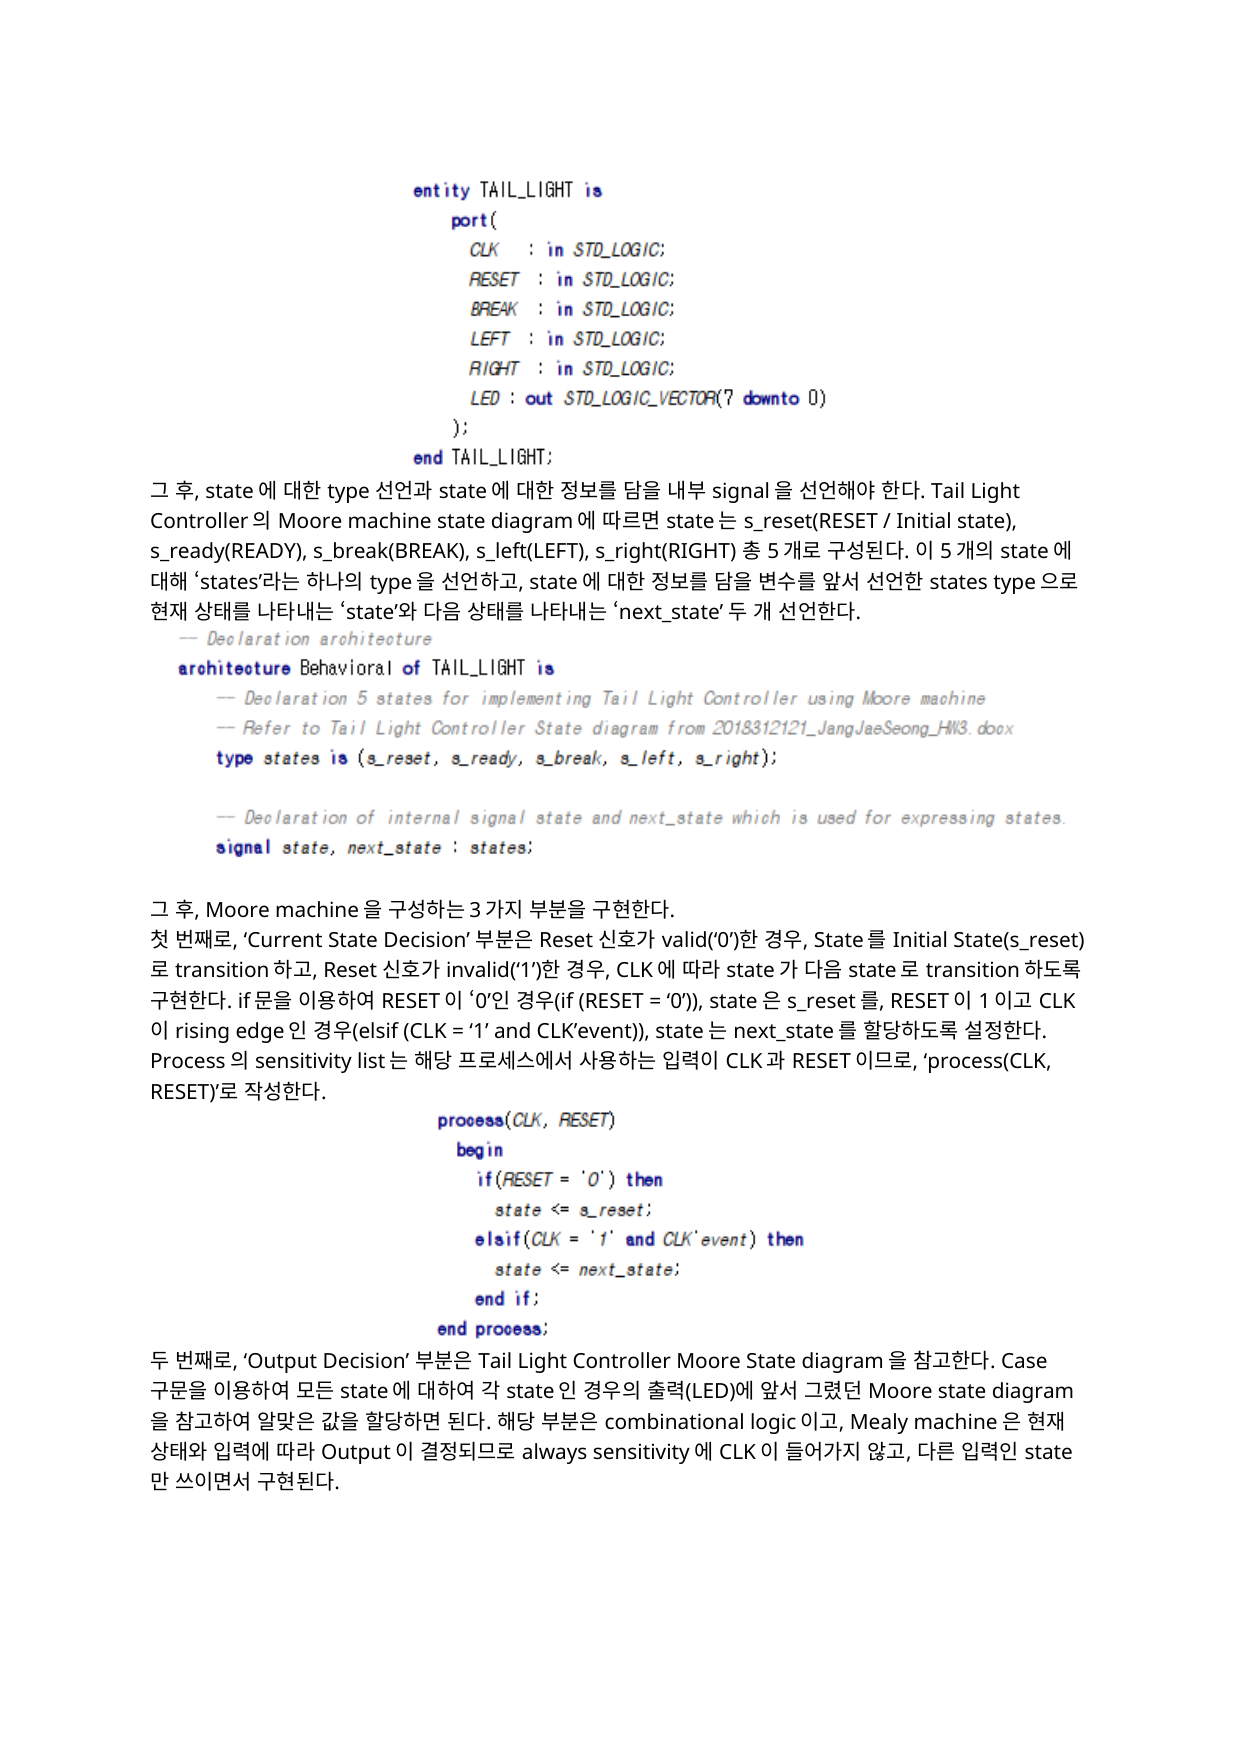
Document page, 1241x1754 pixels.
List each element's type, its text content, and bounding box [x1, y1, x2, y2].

text 그 후, state에 대한 type 선언과 state에 대한 정보를 담을 내부 signal을 선언해야 한다. Tail Light Controller의 Moore machine state diagram에 따르면 state는 s_reset(RESET / Initial state), s_ready(READY), s_break(BREAK), s_left(LEFT), s_right(RIGHT) 총 5개로 구성된다. 이 5개의 state에 대해 ‘states’라는 하나의 type을 선언하고, state에 대한 정보를 담을 변수를 앞서 선언한 states type으로 현재 상태를 나타내는 ‘state’와 다음 상태를 나타내는 ‘next_state’ 두 개 선언한다. [150, 474, 1090, 626]
picture [431, 1105, 810, 1345]
picture [407, 177, 833, 474]
picture [170, 625, 1071, 865]
text 그 후, Moore machine을 구성하는3가지 부분을 구현한다. [150, 893, 1090, 923]
text 첫 번째로, ‘Current State Decision’ 부분은 Reset 신호가 valid(‘0’)한 경우, State를 Initial State(s_reset)로 transition하고, Reset 신호가 invalid(‘1’)한 경우, CLK에 따라 state가 다음 state로 transition하도록 구현한다. if문을 이용하여 RESET이 ‘0’인 경우(if (RESET = ‘0’)), state은 s_reset를, RESET이 1이고 CLK이 rising edge인 경우(elsif (CLK = ‘1’ and CLK’event)), state는 next_state를 할당하도록 설정한다. Process의 sensitivity list는 해당 프로세스에서 사용하는 입력이 CLK과 RESET이므로, ‘process(CLK, RESET)’로 작성한다. [150, 923, 1090, 1105]
text 두 번째로, ‘Output Decision’ 부분은 Tail Light Controller Moore State diagram을 참고한다. Case 구문을 이용하여 모든 state에 대하여 각 state인 경우의 출력(LED)에 앞서 그렸던 Moore state diagram을 참고하여 알맞은 값을 할당하면 된다. 해당 부분은 combinational logic이고, Mealy machine은 현재 상태와 입력에 따라 Output이 결정되므로 always sensitivity에 CLK이 들어가지 않고, 다른 입력인 state만 쓰이면서 구현된다. [150, 1344, 1090, 1496]
